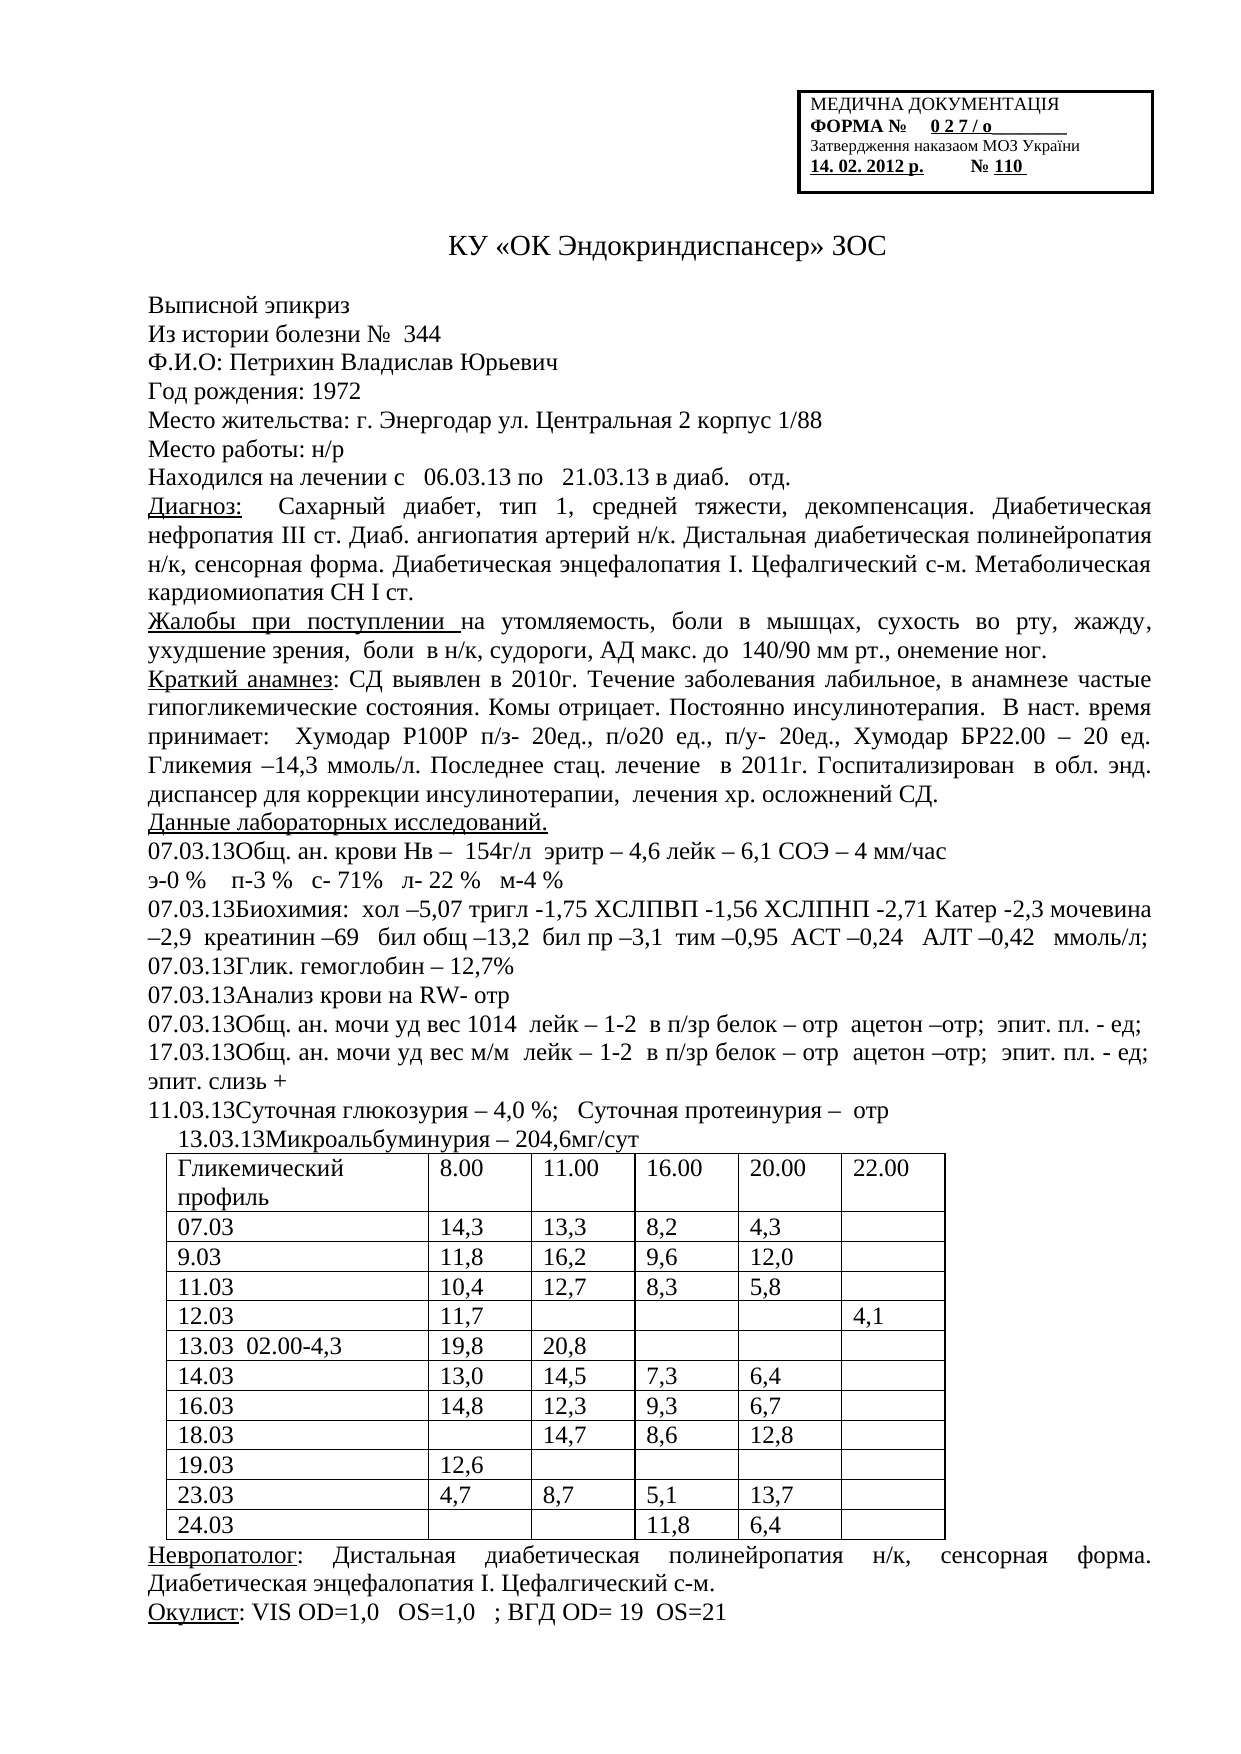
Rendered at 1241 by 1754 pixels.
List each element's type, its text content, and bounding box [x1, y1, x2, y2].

table_cell [842, 1212, 944, 1241]
text 07.03.13Общ. ан. крови Нв – 154г/л эритр – 4,6 лейк – 6,1 СОЭ – 4 мм/час [148, 836, 1152, 865]
table_header МЕДИЧНА ДОКУМЕНТАЦІЯ ФОРМА № 0 2 7 / о________ Затвердження наказаом МОЗ України 14. 02. 2012 р. № 110 [801, 93, 1151, 191]
table_cell 13,3 [532, 1212, 634, 1241]
table_cell 8,7 [532, 1480, 634, 1509]
table_cell 20,8 [532, 1331, 634, 1360]
table_cell 16.03 [167, 1391, 428, 1419]
table_cell [842, 1450, 944, 1479]
table_cell [532, 1301, 634, 1330]
table_cell [636, 1301, 738, 1330]
table_cell 12,7 [532, 1272, 634, 1300]
table_cell 9,6 [636, 1242, 738, 1271]
table_cell 23.03 [167, 1480, 428, 1509]
table_cell 14,7 [532, 1421, 634, 1449]
table_cell [429, 1421, 531, 1449]
subtitle Выписной эпикриз [148, 290, 1158, 319]
table_header 8.00 [429, 1154, 531, 1211]
table_cell [532, 1450, 634, 1479]
table_cell 9,3 [636, 1391, 738, 1419]
table_cell 12,0 [739, 1242, 841, 1271]
table_cell 7,3 [636, 1361, 738, 1390]
text 07.03.13Биохимия: хол –5,07 тригл -1,75 ХСЛПВП -1,56 ХСЛПНП -2,71 Катер -2,3 мочевина –2,9 креатинин –69 бил общ –13,2 бил пр –3,1 тим –0,95 АСТ –0,24 АЛТ –0,42 ммоль/л; [148, 894, 1152, 951]
table_cell 6,7 [739, 1391, 841, 1419]
table_cell 12,3 [532, 1391, 634, 1419]
table_cell 19.03 [167, 1450, 428, 1479]
table_cell 9.03 [167, 1242, 428, 1271]
table_cell 13,0 [429, 1361, 531, 1390]
table_cell 16,2 [532, 1242, 634, 1271]
text Год рождения: 1972 [148, 376, 1152, 405]
text Окулист: VIS OD=1,0 OS=1,0 ; ВГД OD= 19 OS=21 [148, 1597, 1152, 1626]
table_cell 12,6 [429, 1450, 531, 1479]
subtitle Из истории болезни № 344 [148, 319, 1152, 347]
table_cell 11,7 [429, 1301, 531, 1330]
table_header Гликемический профиль [167, 1154, 428, 1211]
table_cell 11,8 [636, 1510, 738, 1539]
table_cell [842, 1421, 944, 1449]
text Находился на лечении с 06.03.13 по 21.03.13 в диаб. отд. [148, 462, 1152, 491]
table_cell 5,8 [739, 1272, 841, 1300]
text 11.03.13Суточная глюкозурия – 4,0 %; Суточная протеинурия – отр [148, 1095, 1152, 1124]
table_cell 12,8 [739, 1421, 841, 1449]
table_cell 6,4 [739, 1361, 841, 1390]
text 07.03.13Глик. гемоглобин – 12,7% [148, 951, 1152, 980]
table_cell 6,4 [739, 1510, 841, 1539]
table_cell 8,2 [636, 1212, 738, 1241]
subtitle 07.03.13Общ. ан. мочи уд вес 1014 лейк – 1-2 в п/зр белок – отр ацетон –отр; эпит. пл. - ед; [148, 1009, 1152, 1037]
table_cell 13,7 [739, 1480, 841, 1509]
table_cell 24.03 [167, 1510, 428, 1539]
table_cell [842, 1391, 944, 1419]
table_cell 10,4 [429, 1272, 531, 1300]
table_cell 07.03 [167, 1212, 428, 1241]
table_cell [532, 1510, 634, 1539]
subtitle 13.03.13Микроальбуминурия – 204,6мг/сут [177, 1124, 1152, 1152]
text Данные лабораторных исследований. [148, 807, 1152, 836]
table_cell 19,8 [429, 1331, 531, 1360]
table_cell [636, 1331, 738, 1360]
text э-0 % п-3 % с- 71% л- 22 % м-4 % [148, 865, 1152, 894]
table_cell 18.03 [167, 1421, 428, 1449]
table_cell 14,8 [429, 1391, 531, 1419]
table_cell 8,6 [636, 1421, 738, 1449]
text Место жительства: г. Энергодар ул. Центральная 2 корпус 1/88 [148, 405, 1152, 434]
table_cell [842, 1480, 944, 1509]
text Краткий анамнез: СД выявлен в 2010г. Течение заболевания лабильное, в анамнезе частые гипогликемические состояния. Комы отрицает. Постоянно инсулинотерапия. В наст. время принимает: Хумодар Р100Р п/з- 20ед., п/о20 ед., п/у- 20ед., Хумодар БР22.00 – 20 ед. Гликемия –14,3 ммоль/л. Последнее стац. лечение в 2011г. Госпитализирован в обл. энд. диспансер для коррекции инсулинотерапии, лечения хр. осложнений СД. [148, 664, 1152, 807]
table_cell 11.03 [167, 1272, 428, 1300]
table_header 16.00 [636, 1154, 738, 1211]
table_cell 14,5 [532, 1361, 634, 1390]
table_cell [636, 1450, 738, 1479]
table_header 11.00 [532, 1154, 634, 1211]
text Диагноз: Сахарный диабет, тип 1, средней тяжести, декомпенсация. Диабетическая нефропатия III ст. Диаб. ангиопатия артерий н/к. Дистальная диабетическая полинейропатия н/к, сенсорная форма. Диабетическая энцефалопатия I. Цефалгический с-м. Метаболическая кардиомиопатия CH I ст. [148, 491, 1152, 606]
text 07.03.13Анализ крови на RW- отр [148, 980, 1152, 1009]
table_cell [739, 1301, 841, 1330]
subtitle КУ «ОК Эндокриндиспансер» ЗОС [177, 228, 1158, 261]
table_cell 14.03 [167, 1361, 428, 1390]
subtitle 17.03.13Общ. ан. мочи уд вес м/м лейк – 1-2 в п/зр белок – отр ацетон –отр; эпит. пл. - ед; эпит. слизь + [148, 1037, 1152, 1095]
text Место работы: н/р [148, 434, 1152, 462]
table_cell [842, 1510, 944, 1539]
table_cell 13.03 02.00-4,3 [167, 1331, 428, 1360]
table_cell 4,3 [739, 1212, 841, 1241]
text Невропатолог: Дистальная диабетическая полинейропатия н/к, сенсорная форма. Диабетическая энцефалопатия I. Цефалгический с-м. [148, 1540, 1152, 1597]
text Жалобы при поступлении на утомляемость, боли в мышцах, сухость во рту, жажду, ухудшение зрения, боли в н/к, судороги, АД макс. до 140/90 мм рт., онемение ног. [148, 606, 1152, 664]
table_cell [739, 1450, 841, 1479]
table_cell 4,7 [429, 1480, 531, 1509]
table_cell [739, 1331, 841, 1360]
subtitle Ф.И.О: Петрихин Владислав Юрьевич [148, 347, 1152, 376]
table_cell 12.03 [167, 1301, 428, 1330]
table_cell 4,1 [842, 1301, 944, 1330]
table_header 22.00 [842, 1154, 944, 1211]
table_cell 11,8 [429, 1242, 531, 1271]
table_cell [842, 1331, 944, 1360]
table_cell [842, 1361, 944, 1390]
table_cell 5,1 [636, 1480, 738, 1509]
table_cell [842, 1272, 944, 1300]
table_header 20.00 [739, 1154, 841, 1211]
table_cell [429, 1510, 531, 1539]
table_cell 14,3 [429, 1212, 531, 1241]
table_cell [842, 1242, 944, 1271]
table_cell 8,3 [636, 1272, 738, 1300]
